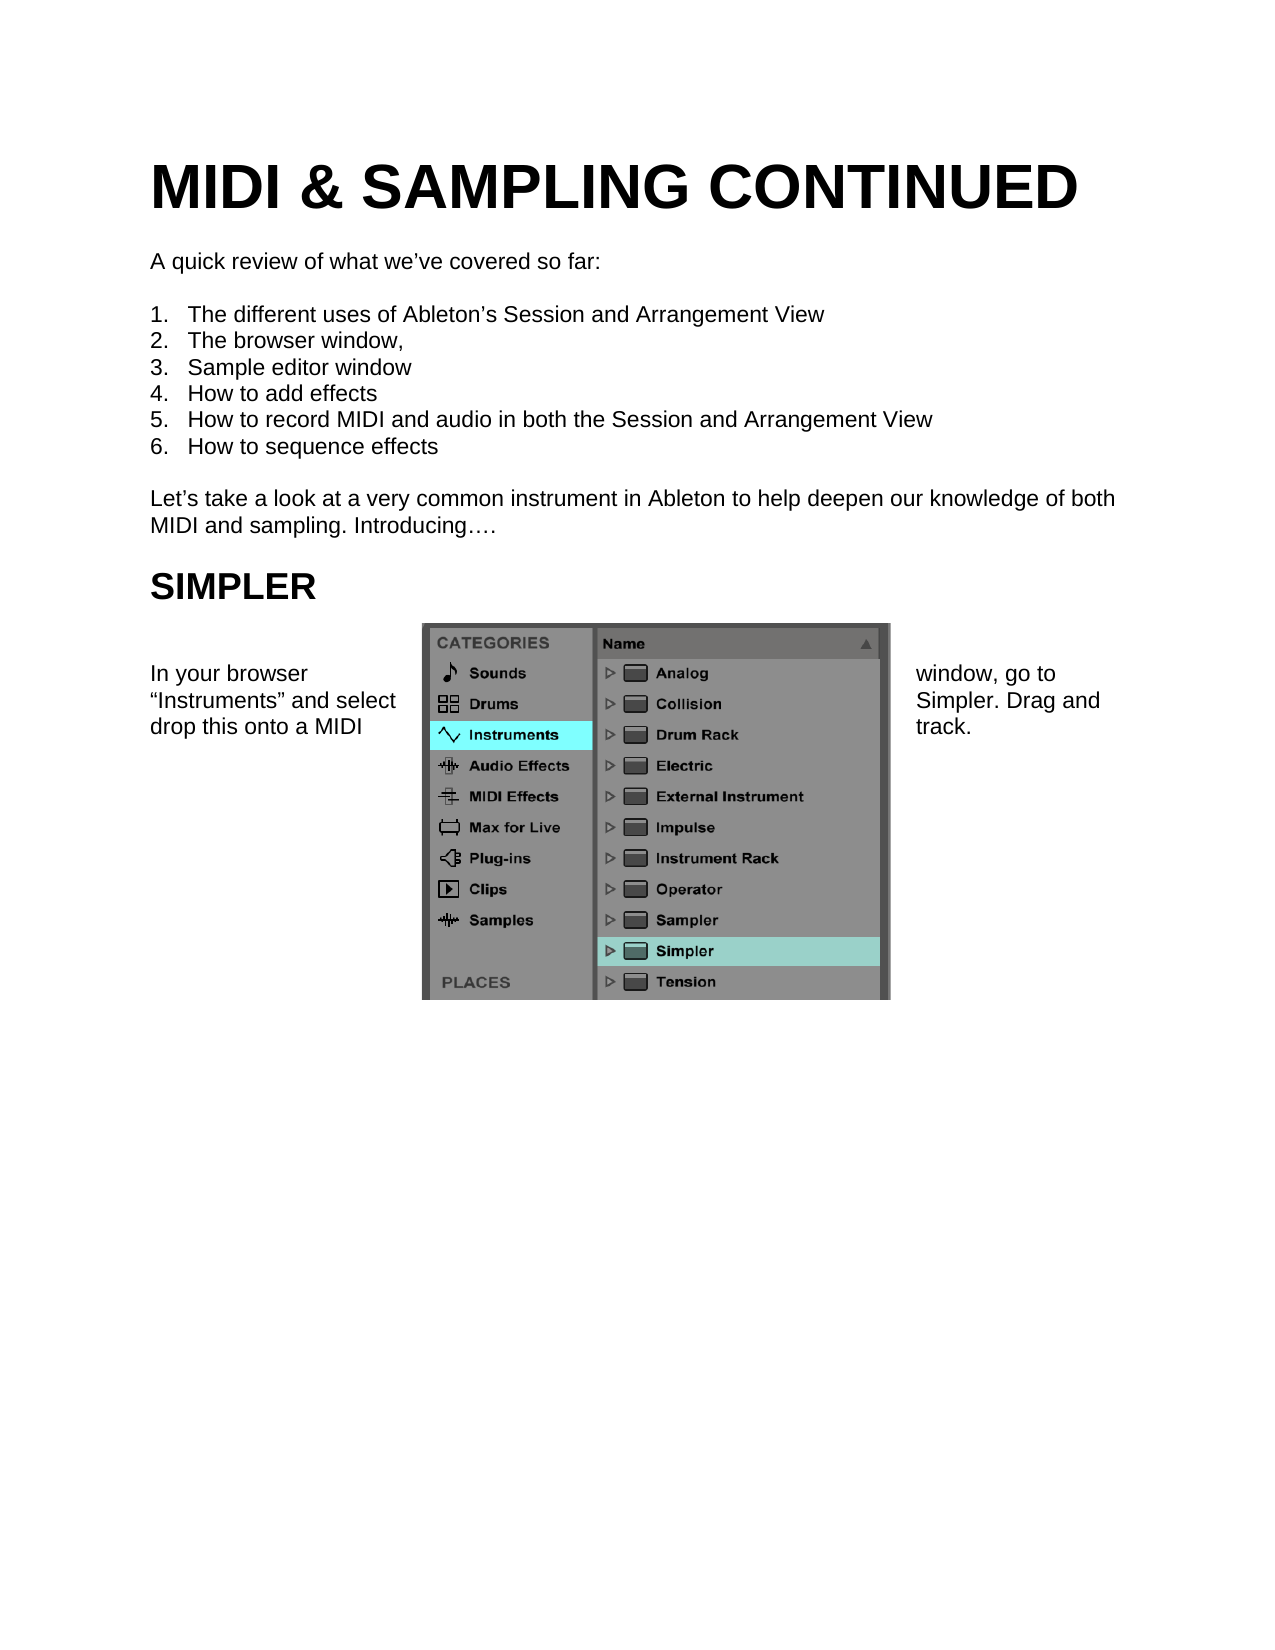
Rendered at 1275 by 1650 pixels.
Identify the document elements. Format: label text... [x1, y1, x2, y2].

title MIDI & SAMPLING CONTINUED [150, 150, 1125, 222]
text In your browser window, go to “Instruments” and select Simpler. Drag and drop this onto a MIDI track. [891, 660, 1125, 739]
text Let’s take a look at a very common instrument in Ableton to help deepen our knowledge of both MIDI and sampling. Introducing…. [150, 485, 1125, 538]
list How to record MIDI and audio in both the Session and Arrangement View [150, 406, 1125, 433]
list Sample editor window [150, 354, 1125, 380]
list The different uses of Ableton’s Session and Arrangement View [150, 301, 1125, 327]
text In your browser window, go to “Instruments” and select Simpler. Drag and drop this onto a MIDI track. [150, 660, 420, 739]
list The browser window, [150, 327, 1125, 354]
picture [420, 623, 891, 1000]
list How to add effects [150, 380, 1125, 406]
list How to sequence effects [150, 433, 1125, 459]
subtitle SIMPLER [150, 564, 1125, 608]
text A quick review of what we’ve covered so far: [150, 248, 1125, 274]
